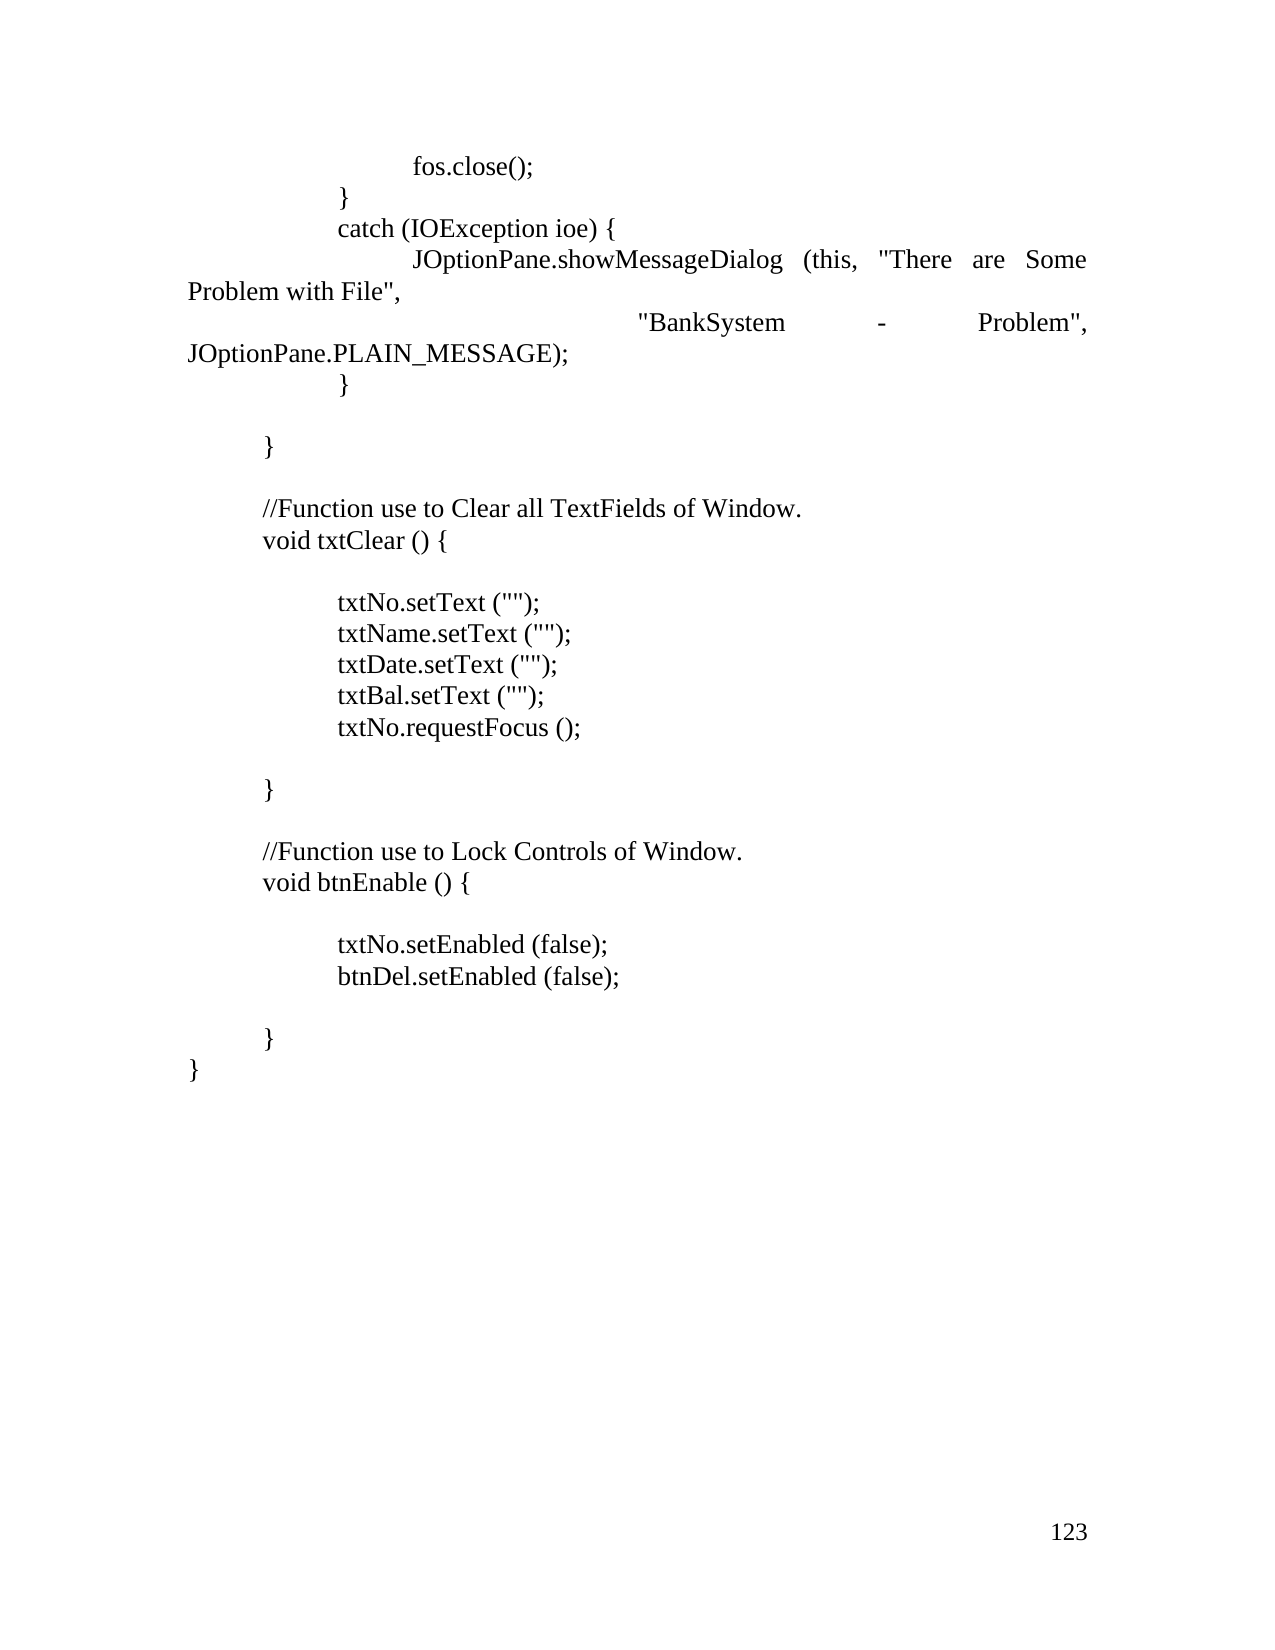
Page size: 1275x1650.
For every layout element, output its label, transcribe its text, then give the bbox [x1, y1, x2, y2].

text btnDel.setEnabled (false); [187, 960, 1087, 991]
text JOptionPane.showMessageDialog (this, "There are Some Problem with File", [187, 243, 1087, 306]
text "BankSystem - Problem", JOptionPane.PLAIN_MESSAGE); [187, 306, 1087, 368]
text } [187, 1053, 1087, 1084]
text } [187, 181, 1087, 212]
text txtNo.setText (""); [187, 586, 1087, 617]
text txtName.setText (""); [187, 617, 1087, 648]
text fos.close(); [187, 150, 1087, 181]
text //Function use to Clear all TextFields of Window. [187, 493, 1087, 524]
text txtDate.setText (""); [187, 648, 1087, 679]
text void txtClear () { [187, 524, 1087, 555]
text } [187, 773, 1087, 804]
text } [187, 368, 1087, 399]
text void btnEnable () { [187, 866, 1087, 897]
text txtNo.requestFocus (); [187, 711, 1087, 742]
text //Function use to Lock Controls of Window. [187, 835, 1087, 866]
text txtBal.setText (""); [187, 679, 1087, 711]
text } [187, 430, 1087, 461]
text } [187, 1022, 1087, 1053]
text catch (IOException ioe) { [187, 212, 1087, 243]
text txtNo.setEnabled (false); [187, 929, 1087, 960]
